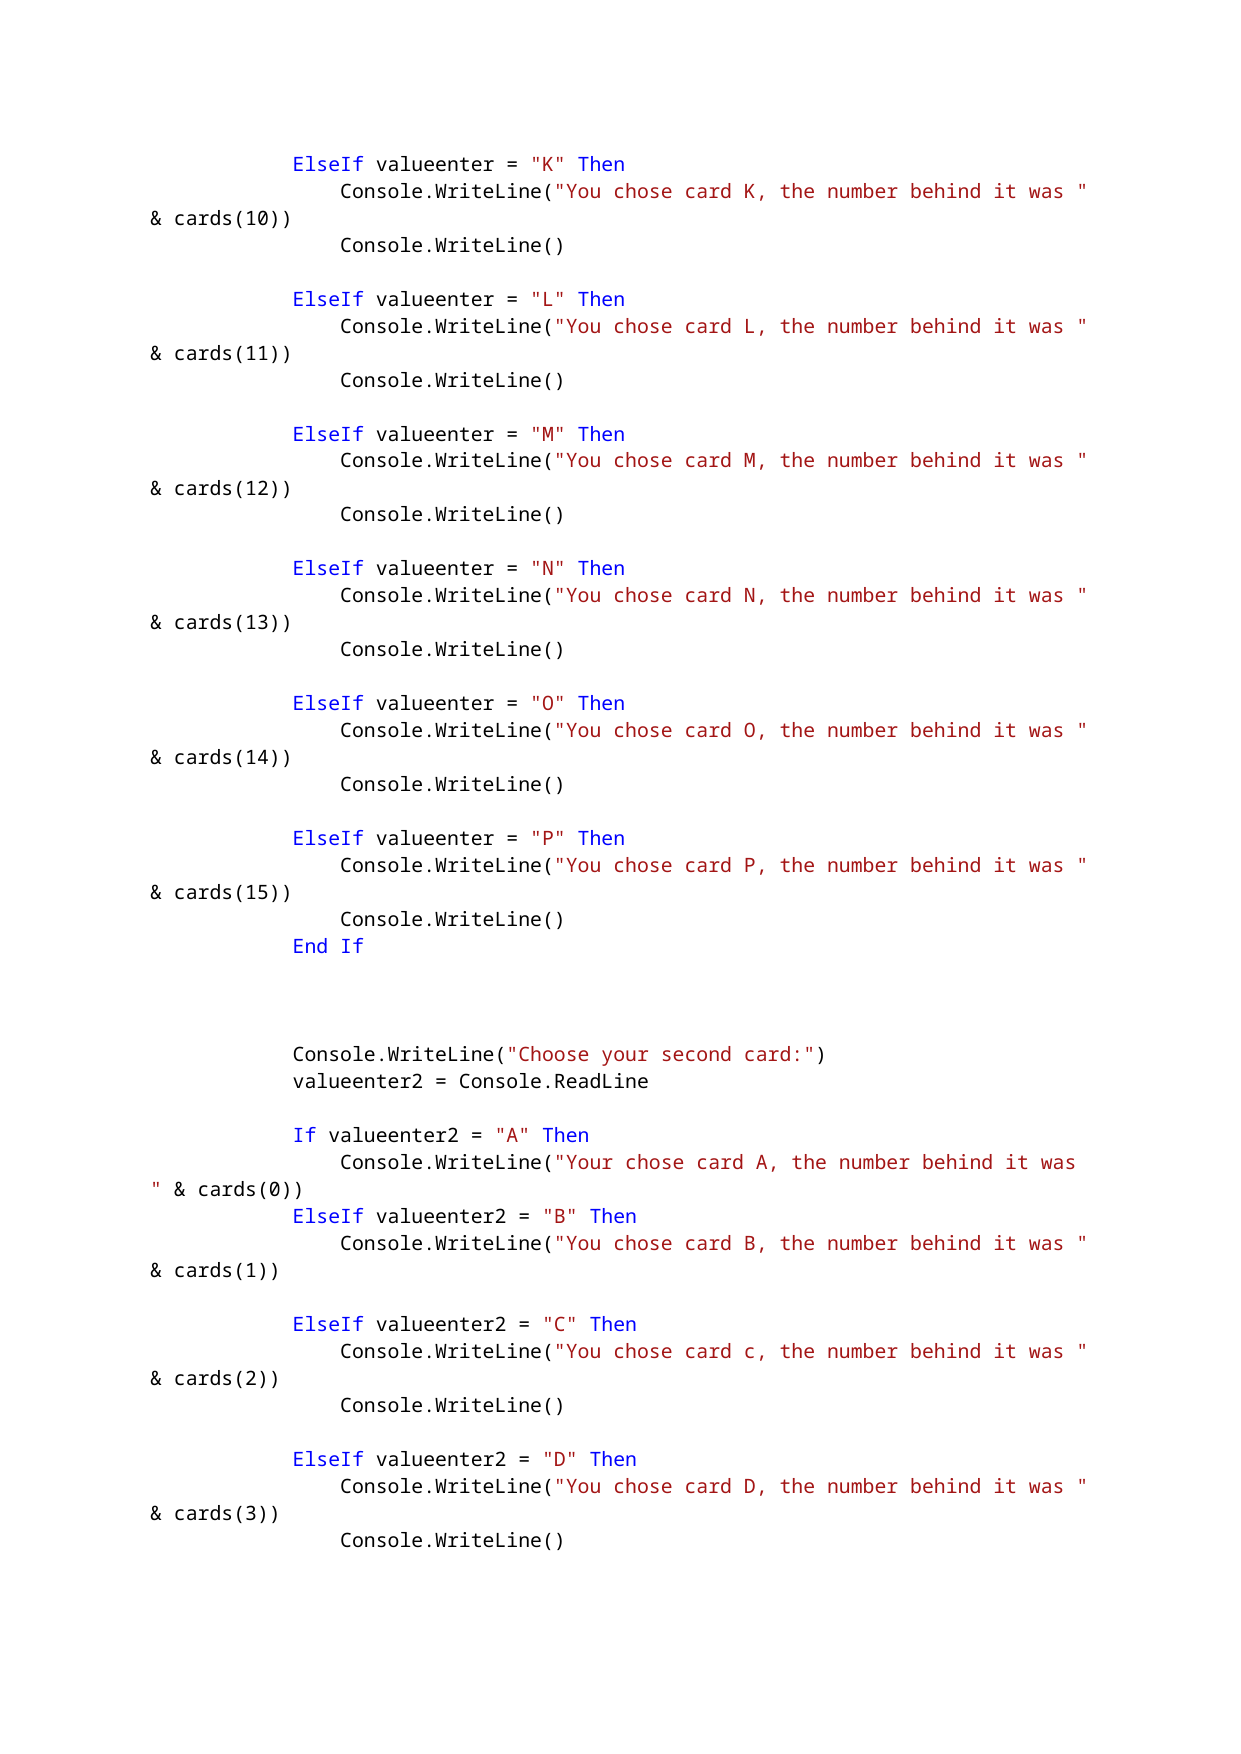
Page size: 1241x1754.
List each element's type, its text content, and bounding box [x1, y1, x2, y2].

text Console.WriteLine() [150, 231, 1090, 258]
text Console.WriteLine() [150, 1391, 1090, 1418]
text Console.WriteLine("You chose card K, the number behind it was " & cards(10)) [150, 177, 1090, 231]
text Console.WriteLine("Choose your second card:") [150, 1040, 1090, 1067]
text Console.WriteLine() [150, 771, 1090, 797]
text Console.WriteLine("You chose card M, the number behind it was " & cards(12)) [150, 447, 1090, 501]
text Console.WriteLine() [150, 1526, 1090, 1553]
text Console.WriteLine() [150, 636, 1090, 663]
text Console.WriteLine("You chose card c, the number behind it was " & cards(2)) [150, 1337, 1090, 1391]
text Console.WriteLine("You chose card N, the number behind it was " & cards(13)) [150, 582, 1090, 636]
text Console.WriteLine("You chose card P, the number behind it was " & cards(15)) [150, 851, 1090, 905]
text ElseIf valueenter = "K" Then [150, 150, 1090, 177]
text ElseIf valueenter = "P" Then [150, 824, 1090, 851]
text ElseIf valueenter2 = "B" Then [150, 1202, 1090, 1229]
text Console.WriteLine("Your chose card A, the number behind it was " & cards(0)) [150, 1148, 1090, 1202]
text ElseIf valueenter = "L" Then [150, 285, 1090, 312]
text Console.WriteLine() [150, 366, 1090, 393]
text ElseIf valueenter = "N" Then [150, 555, 1090, 582]
text ElseIf valueenter2 = "C" Then [150, 1310, 1090, 1337]
text If valueenter2 = "A" Then [150, 1121, 1090, 1148]
text ElseIf valueenter = "M" Then [150, 420, 1090, 447]
text Console.WriteLine() [150, 905, 1090, 932]
text Console.WriteLine("You chose card D, the number behind it was " & cards(3)) [150, 1472, 1090, 1526]
text Console.WriteLine("You chose card O, the number behind it was " & cards(14)) [150, 717, 1090, 771]
text valueenter2 = Console.ReadLine [150, 1067, 1090, 1094]
text Console.WriteLine("You chose card B, the number behind it was " & cards(1)) [150, 1229, 1090, 1283]
text Console.WriteLine() [150, 501, 1090, 528]
text ElseIf valueenter2 = "D" Then [150, 1445, 1090, 1472]
text ElseIf valueenter = "O" Then [150, 689, 1090, 717]
text End If [150, 932, 1090, 959]
text Console.WriteLine("You chose card L, the number behind it was " & cards(11)) [150, 312, 1090, 366]
